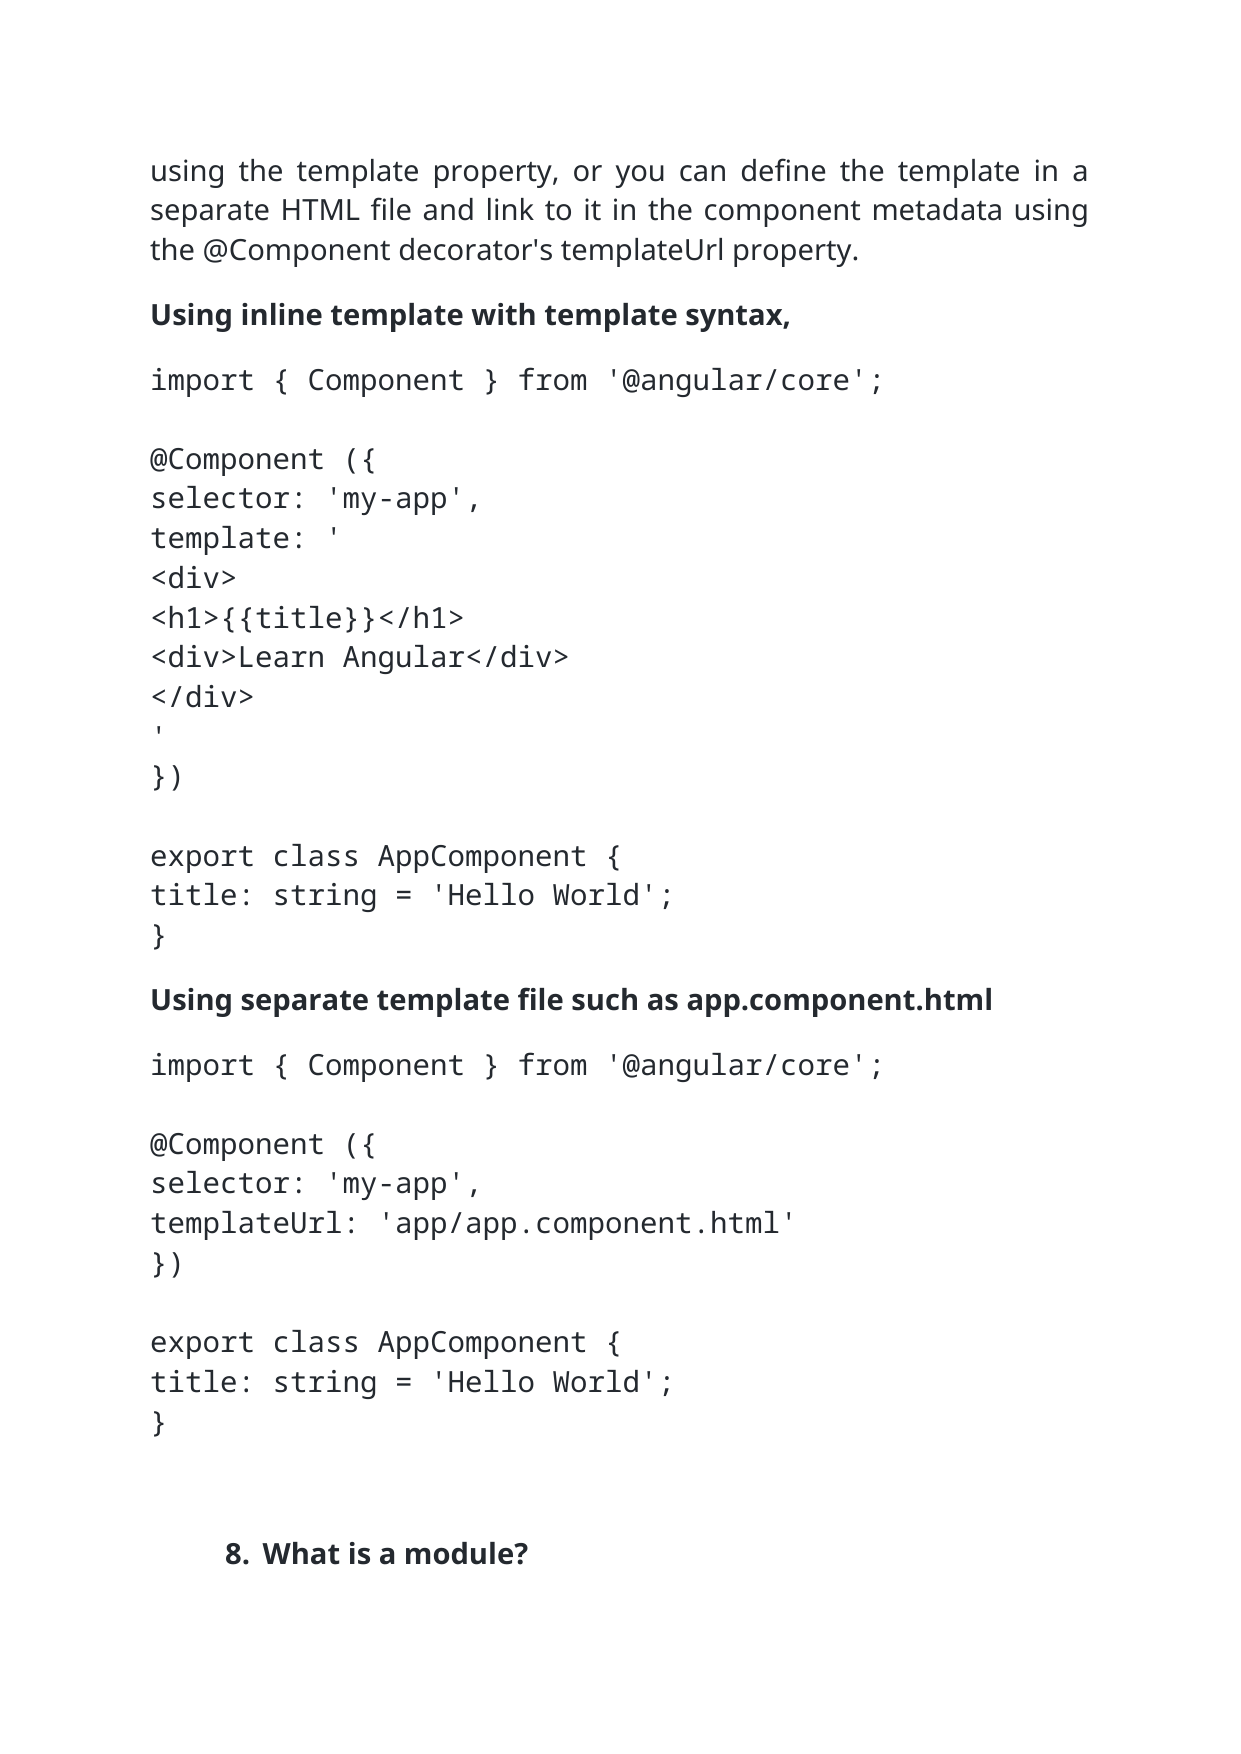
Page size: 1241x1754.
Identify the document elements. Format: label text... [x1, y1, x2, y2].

text Using separate template file such as app.component.html [150, 979, 1090, 1019]
text templateUrl: 'app/app.component.html' [150, 1202, 1090, 1242]
text </div> [150, 676, 1090, 716]
text <div> [150, 557, 1090, 597]
text selector: 'my-app', [150, 478, 1090, 517]
text title: string = 'Hello World'; [150, 1361, 1090, 1401]
text <div>Learn Angular</div> [150, 637, 1090, 676]
text @Component ({ [150, 1123, 1090, 1163]
text } [150, 914, 1090, 954]
text }) [150, 1242, 1090, 1282]
text export class AppComponent { [150, 1322, 1090, 1361]
text Using inline template with template syntax, [150, 294, 1090, 334]
text title: string = 'Hello World'; [150, 875, 1090, 914]
text ' [150, 716, 1090, 756]
text template: ' [150, 517, 1090, 557]
text selector: 'my-app', [150, 1163, 1090, 1202]
text <h1>{{title}}</h1> [150, 597, 1090, 637]
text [150, 150, 1090, 269]
text import { Component } from '@angular/core'; [150, 1044, 1090, 1083]
text export class AppComponent { [150, 835, 1090, 875]
text import { Component } from '@angular/core'; [150, 359, 1090, 398]
text }) [150, 756, 1090, 795]
text @Component ({ [150, 438, 1090, 478]
text } [150, 1401, 1090, 1441]
list What is a module? [225, 1533, 1090, 1573]
